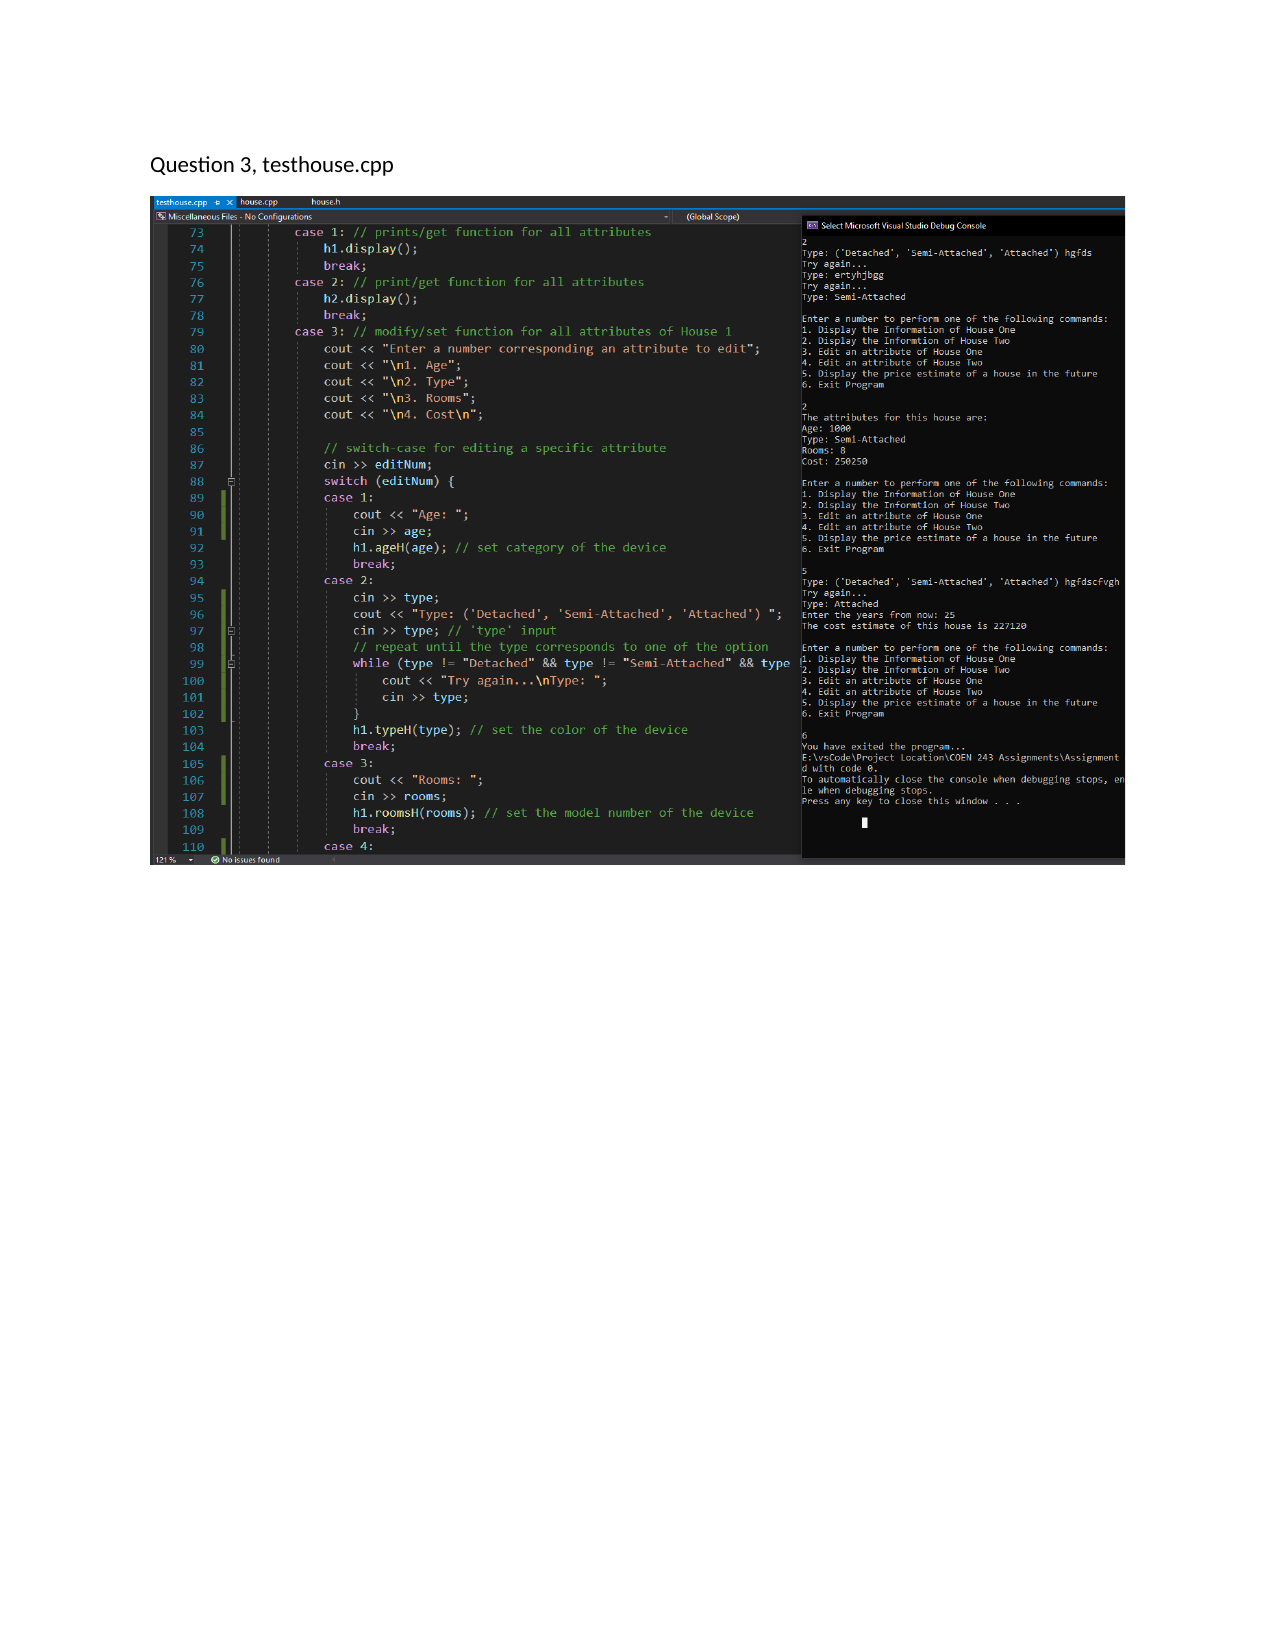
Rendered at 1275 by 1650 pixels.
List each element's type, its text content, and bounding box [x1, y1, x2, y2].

text Question 3, testhouse.cpp [150, 150, 1125, 178]
picture [150, 196, 1125, 865]
